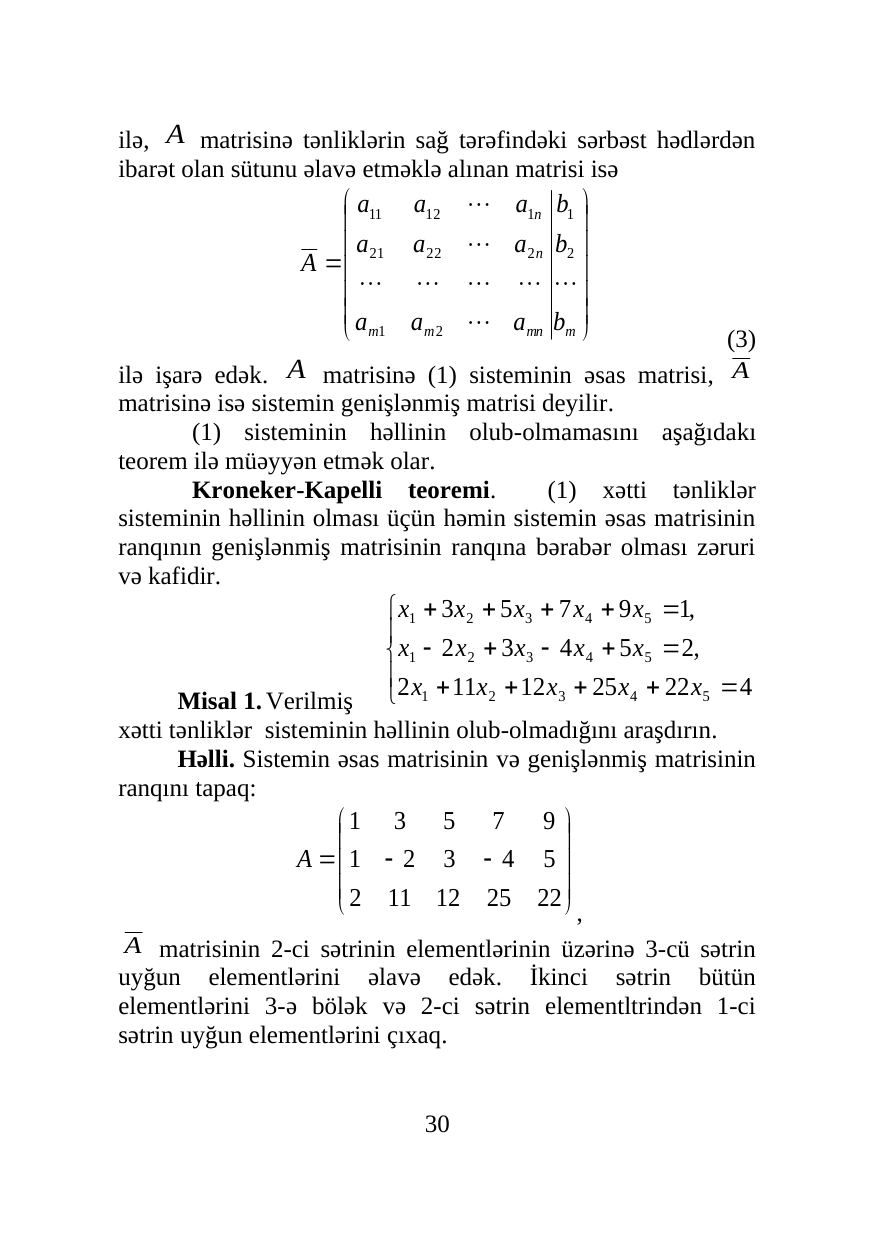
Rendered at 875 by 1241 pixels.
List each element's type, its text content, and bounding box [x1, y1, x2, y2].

text (1) sisteminin həllinin olub-olmamasını aşağıdakı teorem ilə müəyyən etmək olar. [118, 417, 756, 475]
text Kroneker-Kapelli teoremi. (1) xətti tənliklər sisteminin həllinin olması üçün həmin sistemin əsas matrisinin ranqının genişlənmiş matrisinin ranqına bərabər olması zəruri və kafidir. [118, 475, 756, 590]
text ilə, matrisinə tənliklərin sağ tərəfindəki sərbəst hədlərdən ibarət olan sütunu əlavə etməklə alınan matrisi isə [118, 118, 756, 182]
text matrisinin 2-ci sətrinin elementlərinin üzərinə 3-cü sətrin uyğun elementlərini əlavə edək. İkinci sətrin bütün elementlərini 3-ə bölək və 2-ci sətrin elementltrindən 1-ci sətrin uyğun elementlərini çıxaq. [118, 927, 756, 1049]
text Həlli. Sistemin əsas matrisinin və genişlənmiş matrisinin ranqını tapaq: [118, 744, 756, 801]
text (3) [118, 182, 756, 353]
text Misal 1. Verilmiş xətti tənliklər sisteminin həllinin olub-olmadığını araşdırın. [118, 590, 756, 744]
text ilə işarə edək. matrisinə (1) sisteminin əsas matrisi, matrisinə isə sistemin genişlənmiş matrisi deyilir. [118, 353, 756, 417]
text , [118, 801, 756, 927]
